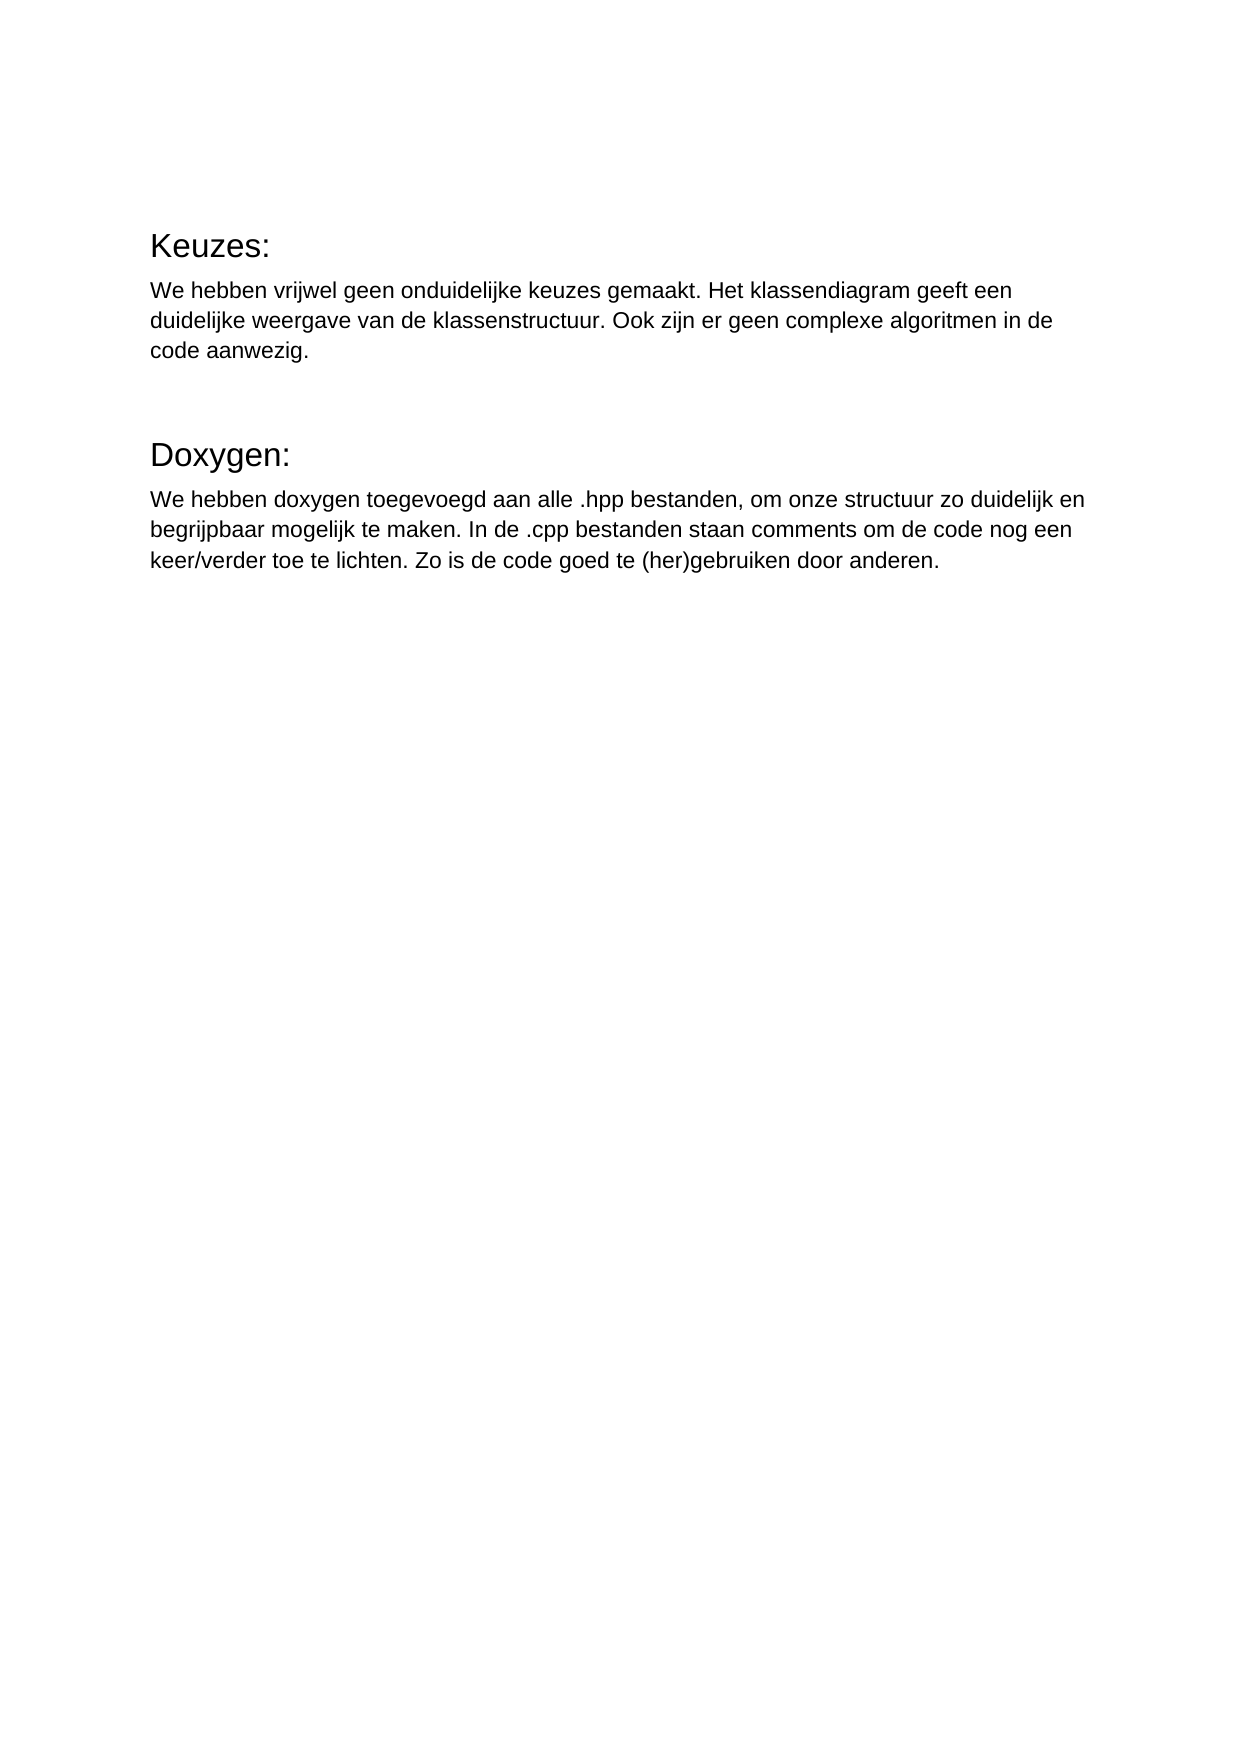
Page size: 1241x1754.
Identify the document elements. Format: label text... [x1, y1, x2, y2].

subtitle Keuzes: [150, 226, 1090, 264]
subtitle Doxygen: [150, 435, 1090, 474]
text We hebben vrijwel geen onduidelijke keuzes gemaakt. Het klassendiagram geeft een duidelijke weergave van de klassenstructuur. Ook zijn er geen complexe algoritmen in de code aanwezig. [150, 277, 1090, 364]
text We hebben doxygen toegevoegd aan alle .hpp bestanden, om onze structuur zo duidelijk en begrijpbaar mogelijk te maken. In de .cpp bestanden staan comments om de code nog een keer/verder toe te lichten. Zo is de code goed te (her)gebruiken door anderen. [150, 486, 1090, 573]
